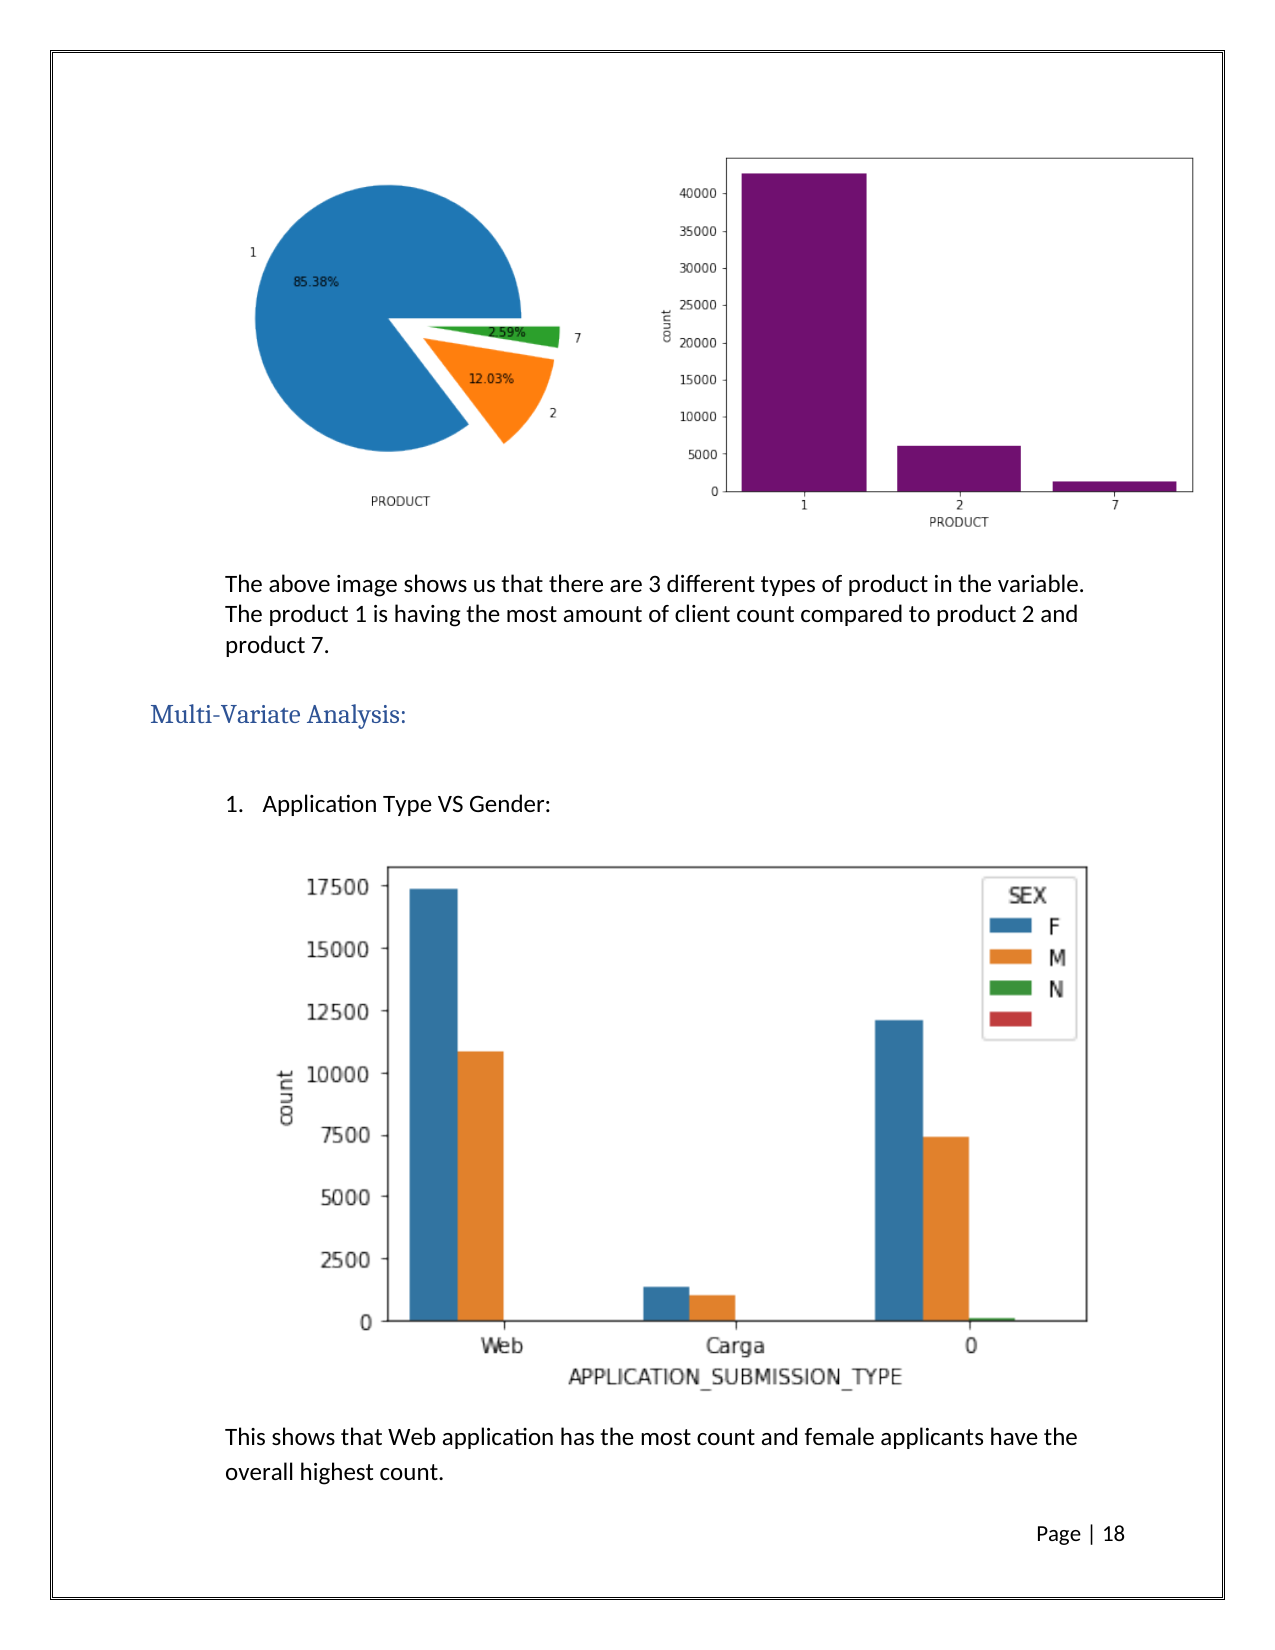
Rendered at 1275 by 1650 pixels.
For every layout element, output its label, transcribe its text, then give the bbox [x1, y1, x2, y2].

text This shows that Web application has the most count and female applicants have the overall highest count. [225, 1421, 1125, 1486]
picture [262, 854, 1101, 1402]
picture [225, 149, 1201, 538]
list Application Type VS Gender: [225, 788, 1125, 819]
text The above image shows us that there are 3 different types of product in the variable. The product 1 is having the most amount of client count compared to product 2 and product 7. [225, 568, 1125, 660]
subtitle Multi-Variate Analysis: [150, 699, 1125, 731]
